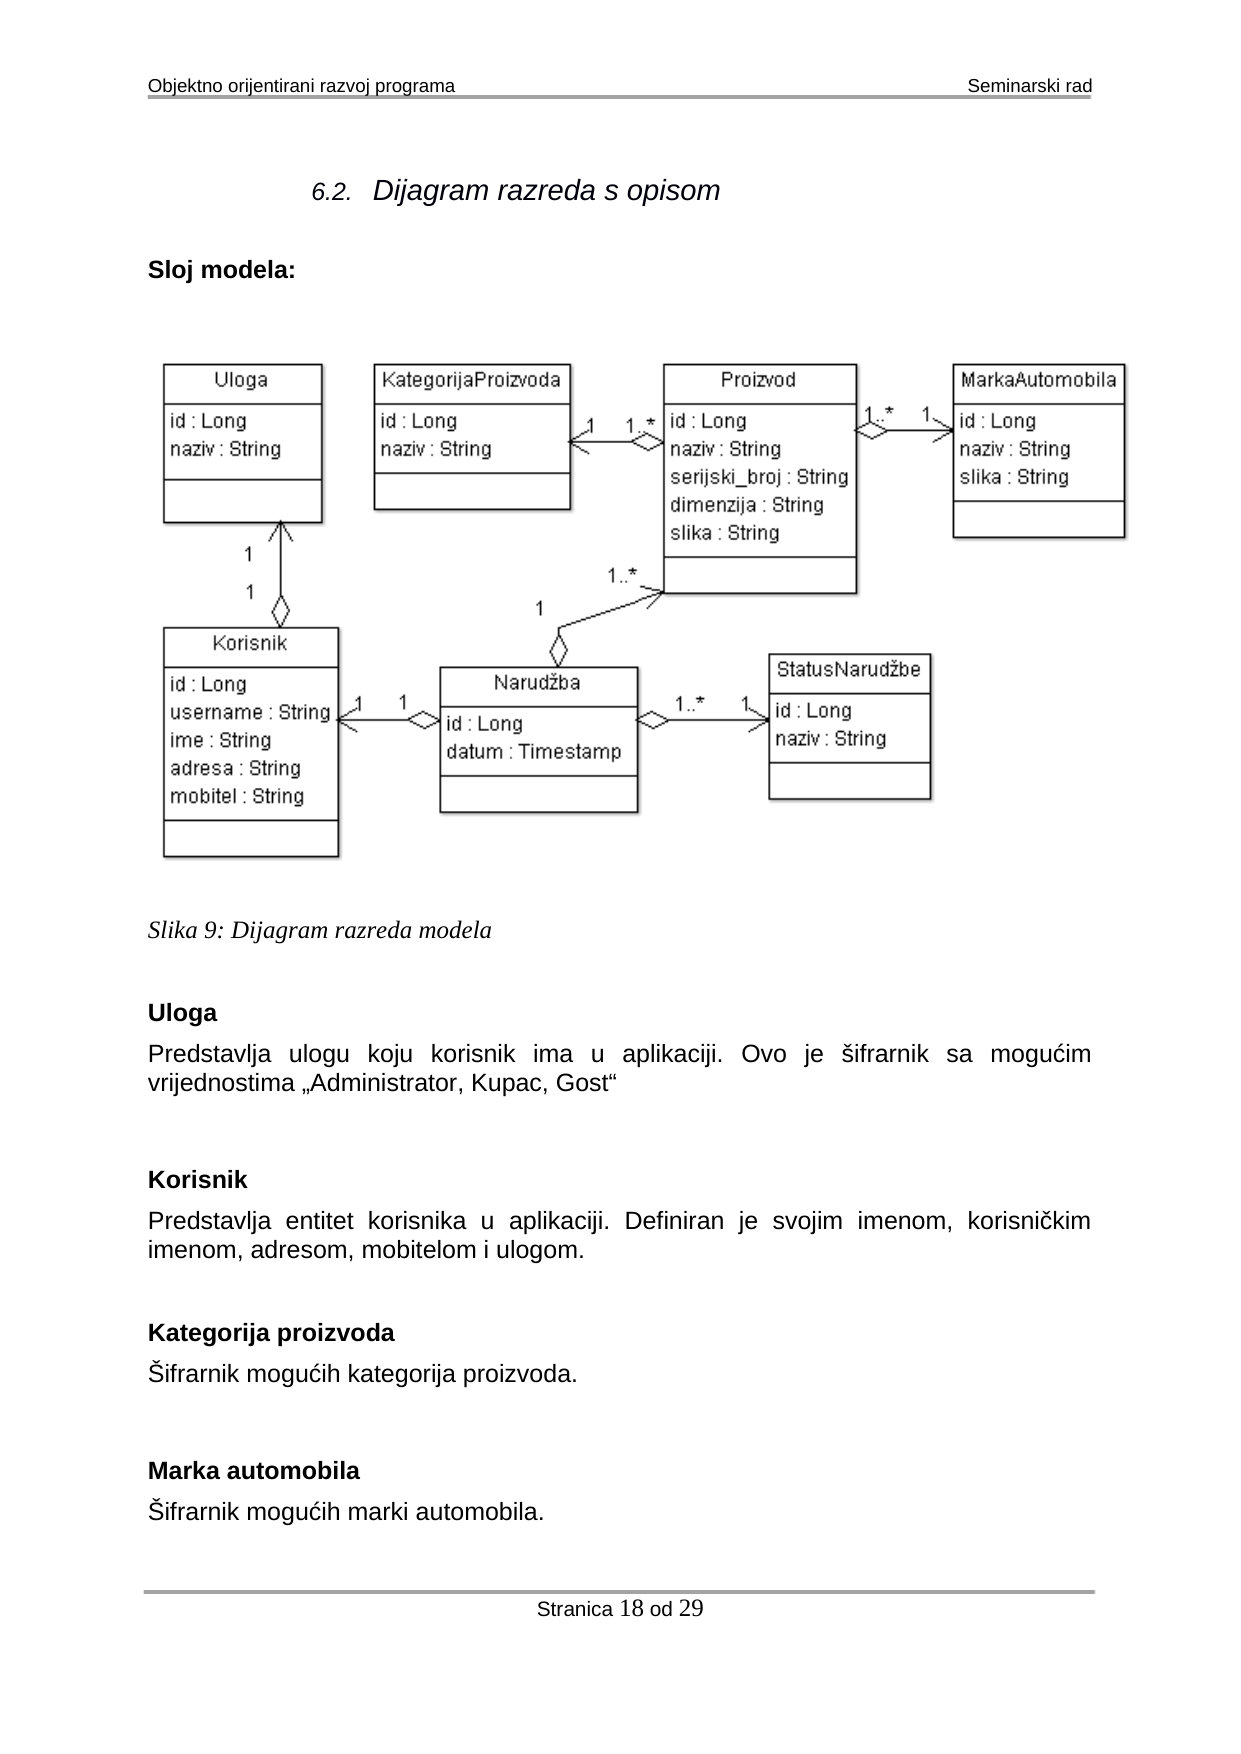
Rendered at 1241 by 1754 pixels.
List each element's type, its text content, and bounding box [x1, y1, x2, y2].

text Slika 9: Dijagram razreda modela [148, 916, 1093, 944]
picture [147, 95, 1092, 99]
text Kategorija proizvoda [148, 1317, 1093, 1346]
subtitle Dijagram razreda s opisom [252, 173, 1093, 206]
text Šifrarnik mogućih kategorija proizvoda. [148, 1359, 1093, 1387]
text Korisnik [148, 1165, 1093, 1194]
picture [147, 341, 1175, 889]
text Šifrarnik mogućih marki automobila. [148, 1497, 1093, 1526]
text Predstavlja entitet korisnika u aplikaciji. Definiran je svojim imenom, korisničkim imenom, adresom, mobitelom i ulogom. [148, 1206, 1093, 1264]
picture [143, 1590, 1096, 1594]
text Marka automobila [148, 1456, 1093, 1484]
text Predstavlja ulogu koju korisnik ima u aplikaciji. Ovo je šifrarnik sa mogućim vrijednostima „Administrator, Kupac, Gost“ [148, 1039, 1093, 1097]
text Sloj modela: [148, 256, 1093, 284]
text Uloga [148, 998, 1093, 1027]
